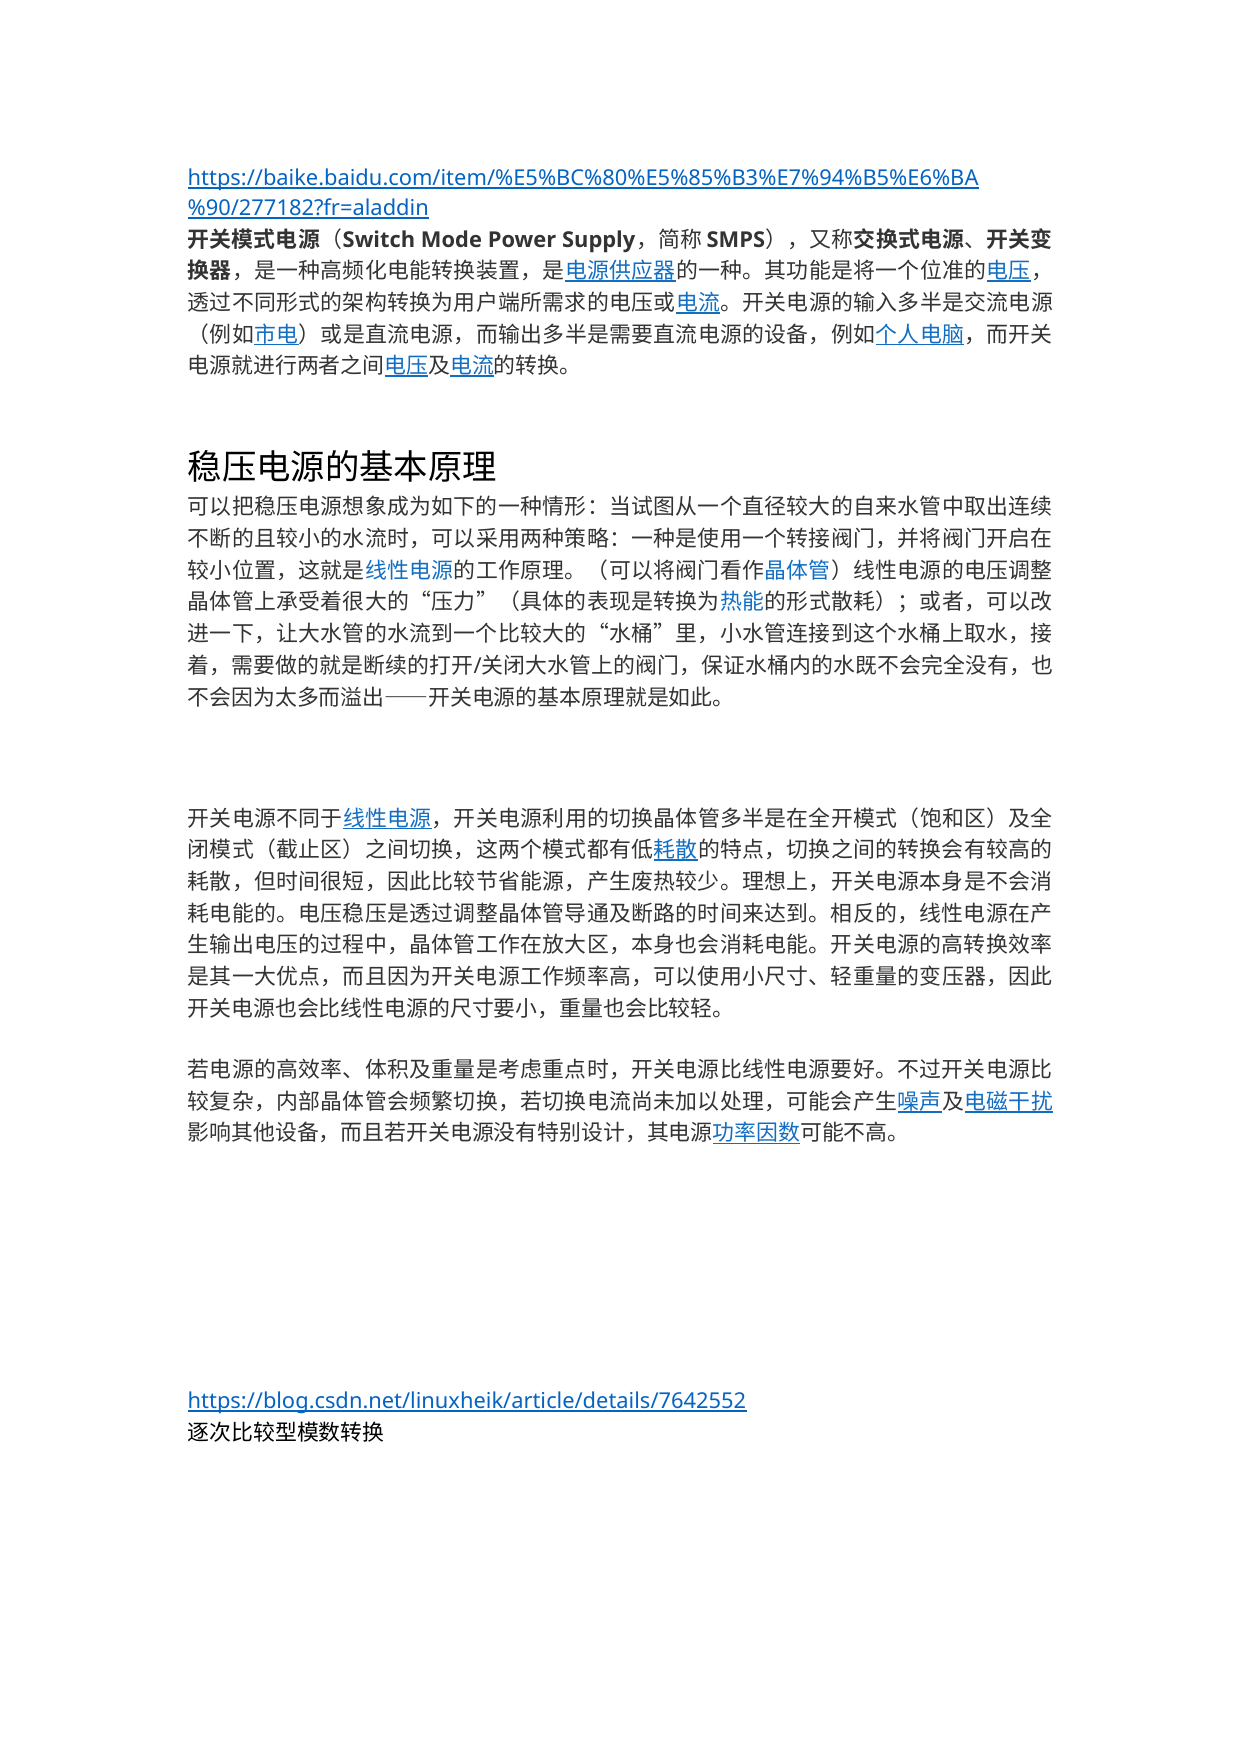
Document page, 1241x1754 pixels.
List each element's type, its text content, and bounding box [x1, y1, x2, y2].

text 若电源的高效率、体积及重量是考虑重点时，开关电源比线性电源要好。不过开关电源比较复杂，内部晶体管会频繁切换，若切换电流尚未加以处理，可能会产生噪声及电磁干扰影响其他设备，而且若开关电源没有特别设计，其电源功率因数可能不高。 [187, 1052, 1053, 1147]
text 可以把稳压电源想象成为如下的一种情形：当试图从一个直径较大的自来水管中取出连续不断的且较小的水流时，可以采用两种策略：一种是使用一个转接阀门，并将阀门开启在较小位置，这就是线性电源的工作原理。（可以将阀门看作晶体管）线性电源的电压调整晶体管上承受着很大的“压力”（具体的表现是转换为热能的形式散耗）；或者，可以改进一下，让大水管的水流到一个比较大的“水桶”里，小水管连接到这个水桶上取水，接着，需要做的就是断续的打开/关闭大水管上的阀门，保证水桶内的水既不会完全没有，也不会因为太多而溢出——开关电源的基本原理就是如此。 [187, 489, 1053, 711]
text 开关电源不同于线性电源，开关电源利用的切换晶体管多半是在全开模式（饱和区）及全闭模式（截止区）之间切换，这两个模式都有低耗散的特点，切换之间的转换会有较高的耗散，但时间很短，因此比较节省能源，产生废热较少。理想上，开关电源本身是不会消耗电能的。电压稳压是透过调整晶体管导通及断路的时间来达到。相反的，线性电源在产生输出电压的过程中，晶体管工作在放大区，本身也会消耗电能。开关电源的高转换效率是其一大优点，而且因为开关电源工作频率高，可以使用小尺寸、轻重量的变压器，因此开关电源也会比线性电源的尺寸要小，重量也会比较轻。 [187, 801, 1053, 1022]
text https://baike.baidu.com/item/%E5%BC%80%E5%85%B3%E7%94%B5%E6%BA%90/277182?fr=aladdin [187, 162, 1053, 222]
text 开关模式电源（Switch Mode Power Supply，简称SMPS），又称交换式电源、开关变换器，是一种高频化电能转换装置，是电源供应器的一种。其功能是将一个位准的电压，透过不同形式的架构转换为用户端所需求的电压或电流。开关电源的输入多半是交流电源（例如市电）或是直流电源，而输出多半是需要直流电源的设备，例如个人电脑，而开关电源就进行两者之间电压及电流的转换。 [187, 222, 1053, 380]
text 稳压电源的基本原理 [187, 439, 1053, 489]
text https://blog.csdn.net/linuxheik/article/details/7642552 [187, 1385, 1053, 1415]
text 逐次比较型模数转换 [187, 1415, 1053, 1447]
